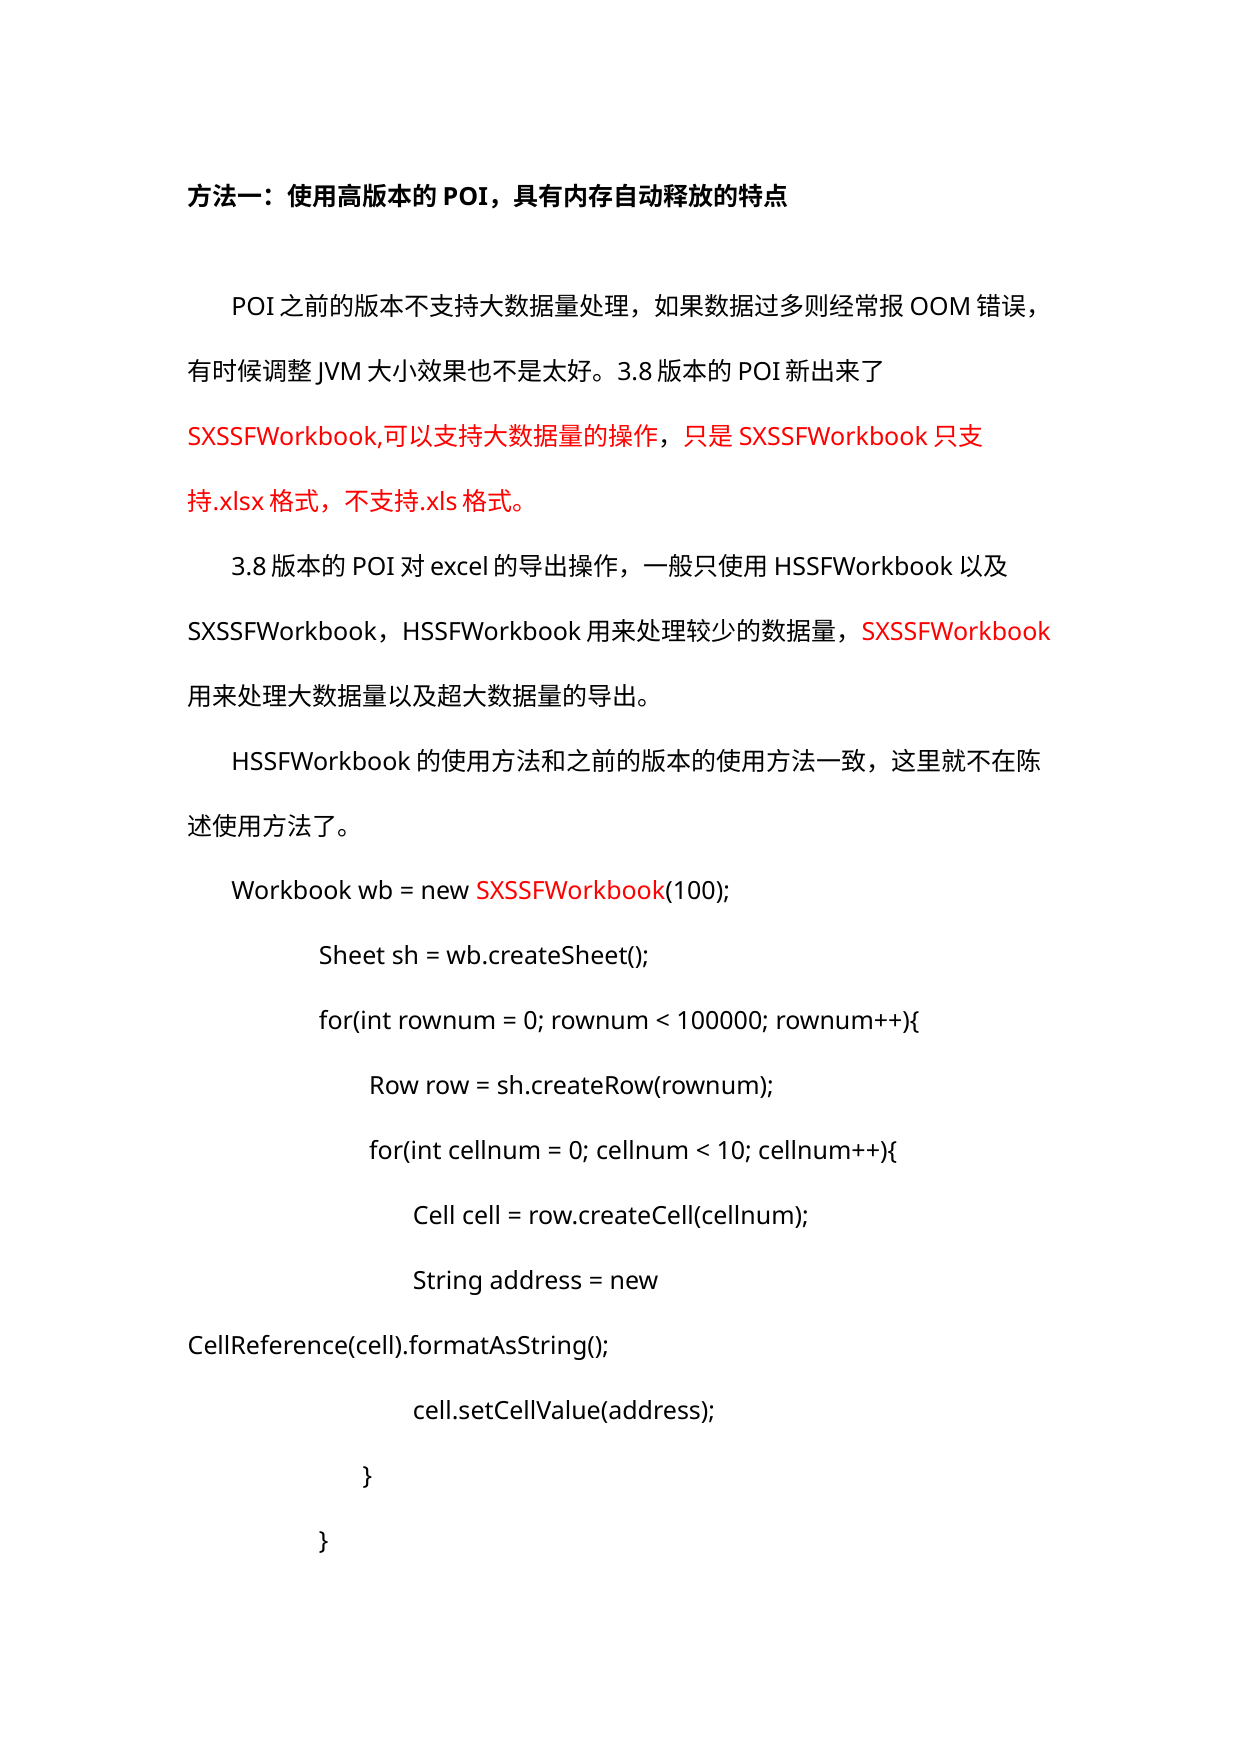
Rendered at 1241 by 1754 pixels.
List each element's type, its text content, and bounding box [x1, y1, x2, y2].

text } [187, 1442, 1053, 1507]
text 3.8版本的POI对excel的导出操作，一般只使用HSSFWorkbook以及SXSSFWorkbook，HSSFWorkbook用来处理较少的数据量，SXSSFWorkbook用来处理大数据量以及超大数据量的导出。 [187, 532, 1053, 727]
text HSSFWorkbook的使用方法和之前的版本的使用方法一致，这里就不在陈述使用方法了。 [187, 727, 1053, 857]
subtitle 方法一：使用高版本的POI，具有内存自动释放的特点 [187, 162, 1053, 227]
text POI之前的版本不支持大数据量处理，如果数据过多则经常报OOM错误，有时候调整JVM大小效果也不是太好。3.8版本的POI新出来了SXSSFWorkbook,可以支持大数据量的操作，只是SXSSFWorkbook只支持.xlsx格式，不支持.xls格式。 [187, 272, 1053, 532]
text Cell cell = row.createCell(cellnum); [187, 1182, 1053, 1247]
text Workbook wb = new SXSSFWorkbook(100); [187, 857, 1053, 922]
text Row row = sh.createRow(rownum); [187, 1052, 1053, 1117]
text } [187, 1507, 1053, 1572]
text for(int rownum = 0; rownum < 100000; rownum++){ [187, 987, 1053, 1052]
text for(int cellnum = 0; cellnum < 10; cellnum++){ [187, 1117, 1053, 1182]
text String address = new CellReference(cell).formatAsString(); [187, 1247, 1053, 1377]
text Sheet sh = wb.createSheet(); [187, 922, 1053, 987]
text cell.setCellValue(address); [187, 1377, 1053, 1442]
